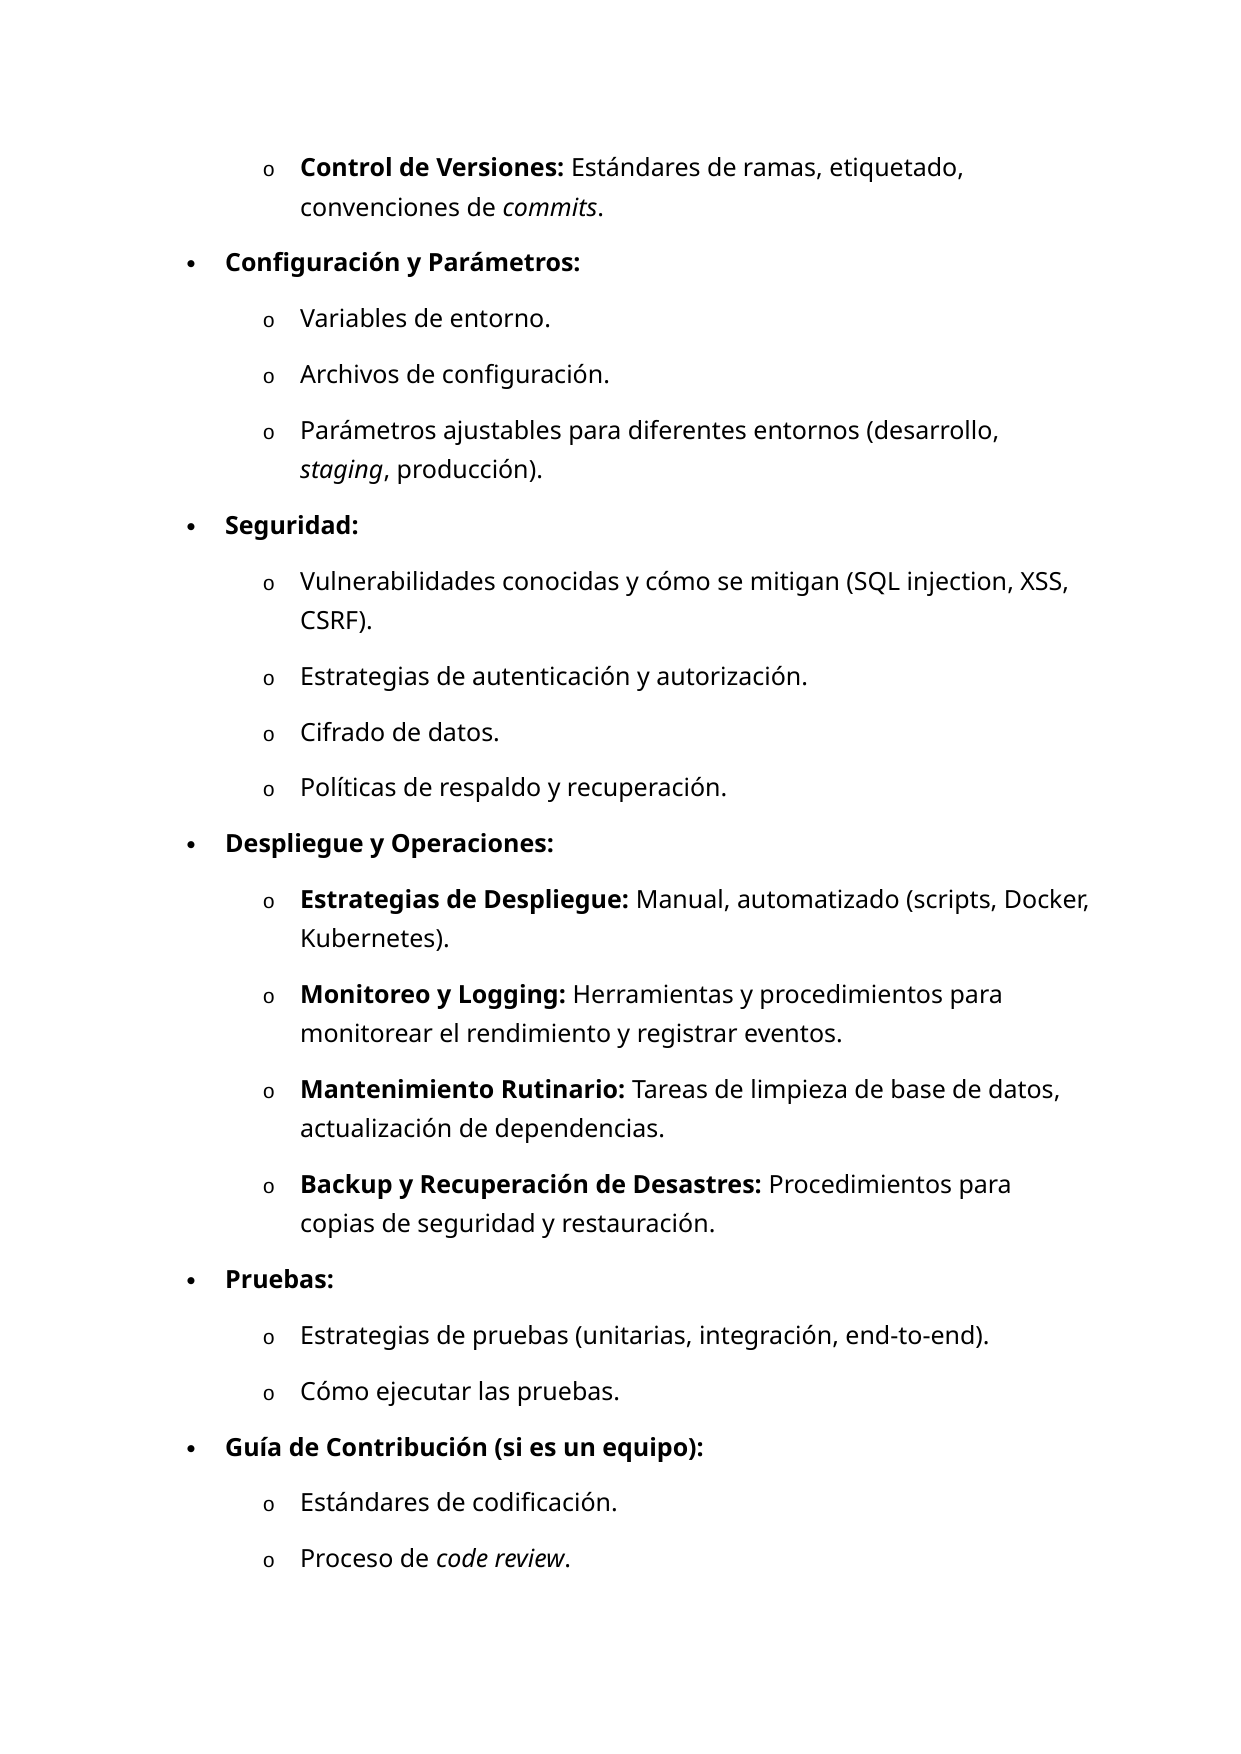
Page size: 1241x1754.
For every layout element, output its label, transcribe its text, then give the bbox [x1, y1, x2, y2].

list Cifrado de datos. [262, 714, 1090, 748]
list Estrategias de pruebas (unitarias, integración, end-to-end). [262, 1317, 1090, 1352]
list Vulnerabilidades conocidas y cómo se mitigan (SQL injection, XSS, CSRF). [262, 563, 1090, 637]
list Configuración y Parámetros: [187, 245, 1090, 279]
list Variables de entorno. [262, 301, 1090, 335]
list Seguridad: [187, 507, 1090, 542]
list Monitoreo y Logging: Herramientas y procedimientos para monitorear el rendimiento y registrar eventos. [262, 977, 1090, 1050]
list Control de Versiones: Estándares de ramas, etiquetado, convenciones de commits. [262, 150, 1090, 223]
list Estrategias de autenticación y autorización. [262, 658, 1090, 692]
list Políticas de respaldo y recuperación. [262, 770, 1090, 804]
list Despliegue y Operaciones: [187, 826, 1090, 860]
list Proceso de code review. [262, 1541, 1090, 1575]
list Estándares de codificación. [262, 1485, 1090, 1519]
list Pruebas: [187, 1262, 1090, 1296]
list Archivos de configuración. [262, 357, 1090, 391]
list Estrategias de Despliegue: Manual, automatizado (scripts, Docker, Kubernetes). [262, 882, 1090, 955]
list Guía de Contribución (si es un equipo): [187, 1429, 1090, 1463]
list Mantenimiento Rutinario: Tareas de limpieza de base de datos, actualización de dependencias. [262, 1072, 1090, 1145]
list Parámetros ajustables para diferentes entornos (desarrollo, staging, producción). [262, 412, 1090, 486]
list Cómo ejecutar las pruebas. [262, 1373, 1090, 1407]
list Backup y Recuperación de Desastres: Procedimientos para copias de seguridad y restauración. [262, 1167, 1090, 1240]
